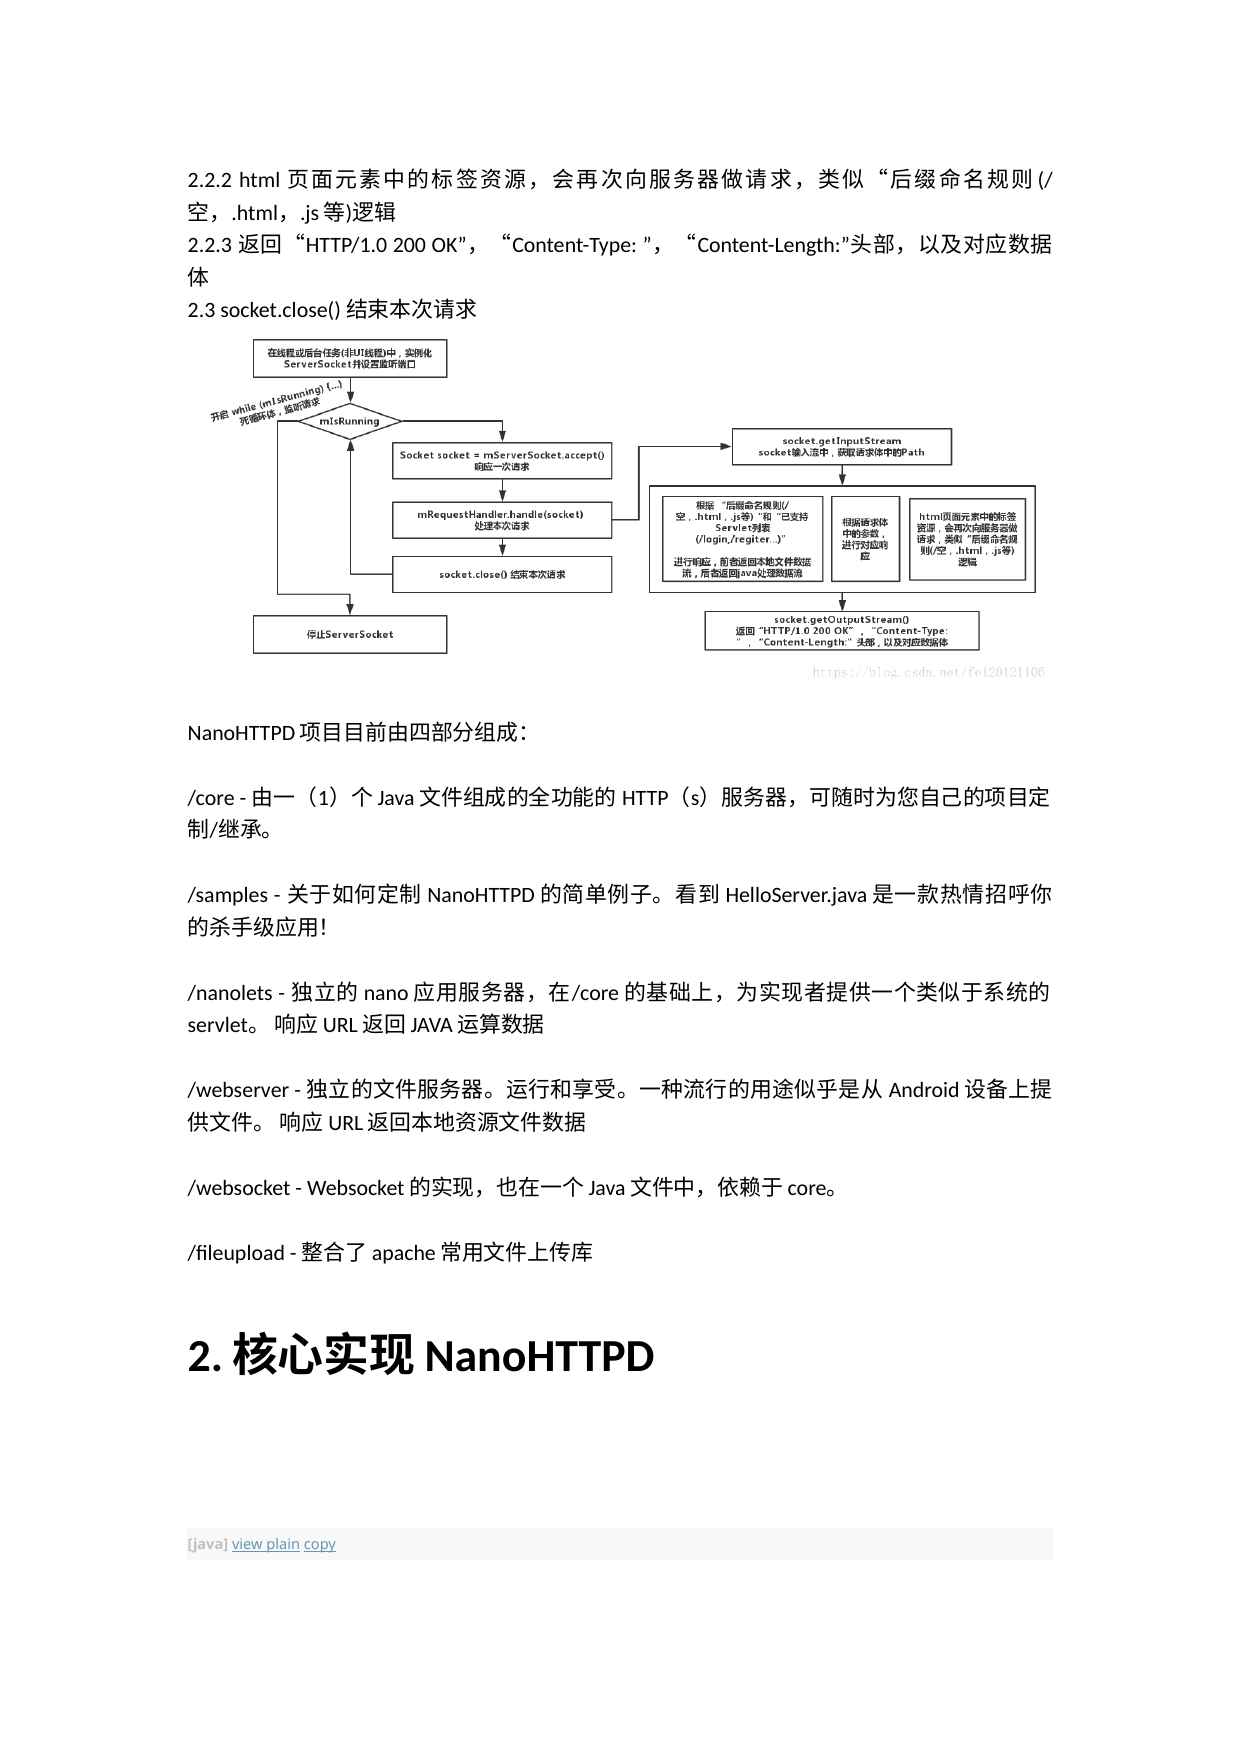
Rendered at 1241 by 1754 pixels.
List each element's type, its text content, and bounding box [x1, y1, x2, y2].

text 2.2.3 返回“HTTP/1.0 200 OK”，“Content-Type: ”，“Content-Length:”头部，以及对应数据体 [187, 227, 1053, 292]
text 2.2.2 html页面元素中的标签资源，会再次向服务器做请求，类似“后缀命名规则(/空，.html，.js等)逻辑 [187, 162, 1053, 227]
text 2.3 socket.close() 结束本次请求 [187, 292, 1053, 324]
text /fileupload - 整合了apache常用文件上传库 [187, 1234, 1053, 1267]
text /webserver - 独立的文件服务器。运行和享受。一种流行的用途似乎是从Android设备上提供文件。 响应URL返回本地资源文件数据 [187, 1072, 1053, 1137]
text /core - 由一（1）个Java文件组成的全功能的HTTP（s）服务器，可随时为您自己的项目定制/继承。 [187, 779, 1053, 844]
subtitle 核心实现NanoHTTPD [187, 1302, 1053, 1400]
picture [187, 324, 1053, 686]
text NanoHTTPD项目目前由四部分组成： [187, 714, 1053, 747]
text [java] view plain copy [187, 1528, 1053, 1560]
text /samples - 关于如何定制NanoHTTPD的简单例子。看到HelloServer.java是一款热情招呼你的杀手级应用！ [187, 877, 1053, 942]
text /websocket - Websocket的实现，也在一个Java文件中，依赖于core。 [187, 1169, 1053, 1202]
text /nanolets - 独立的nano应用服务器，在/core的基础上，为实现者提供一个类似于系统的servlet。 响应URL返回JAVA运算数据 [187, 974, 1053, 1039]
